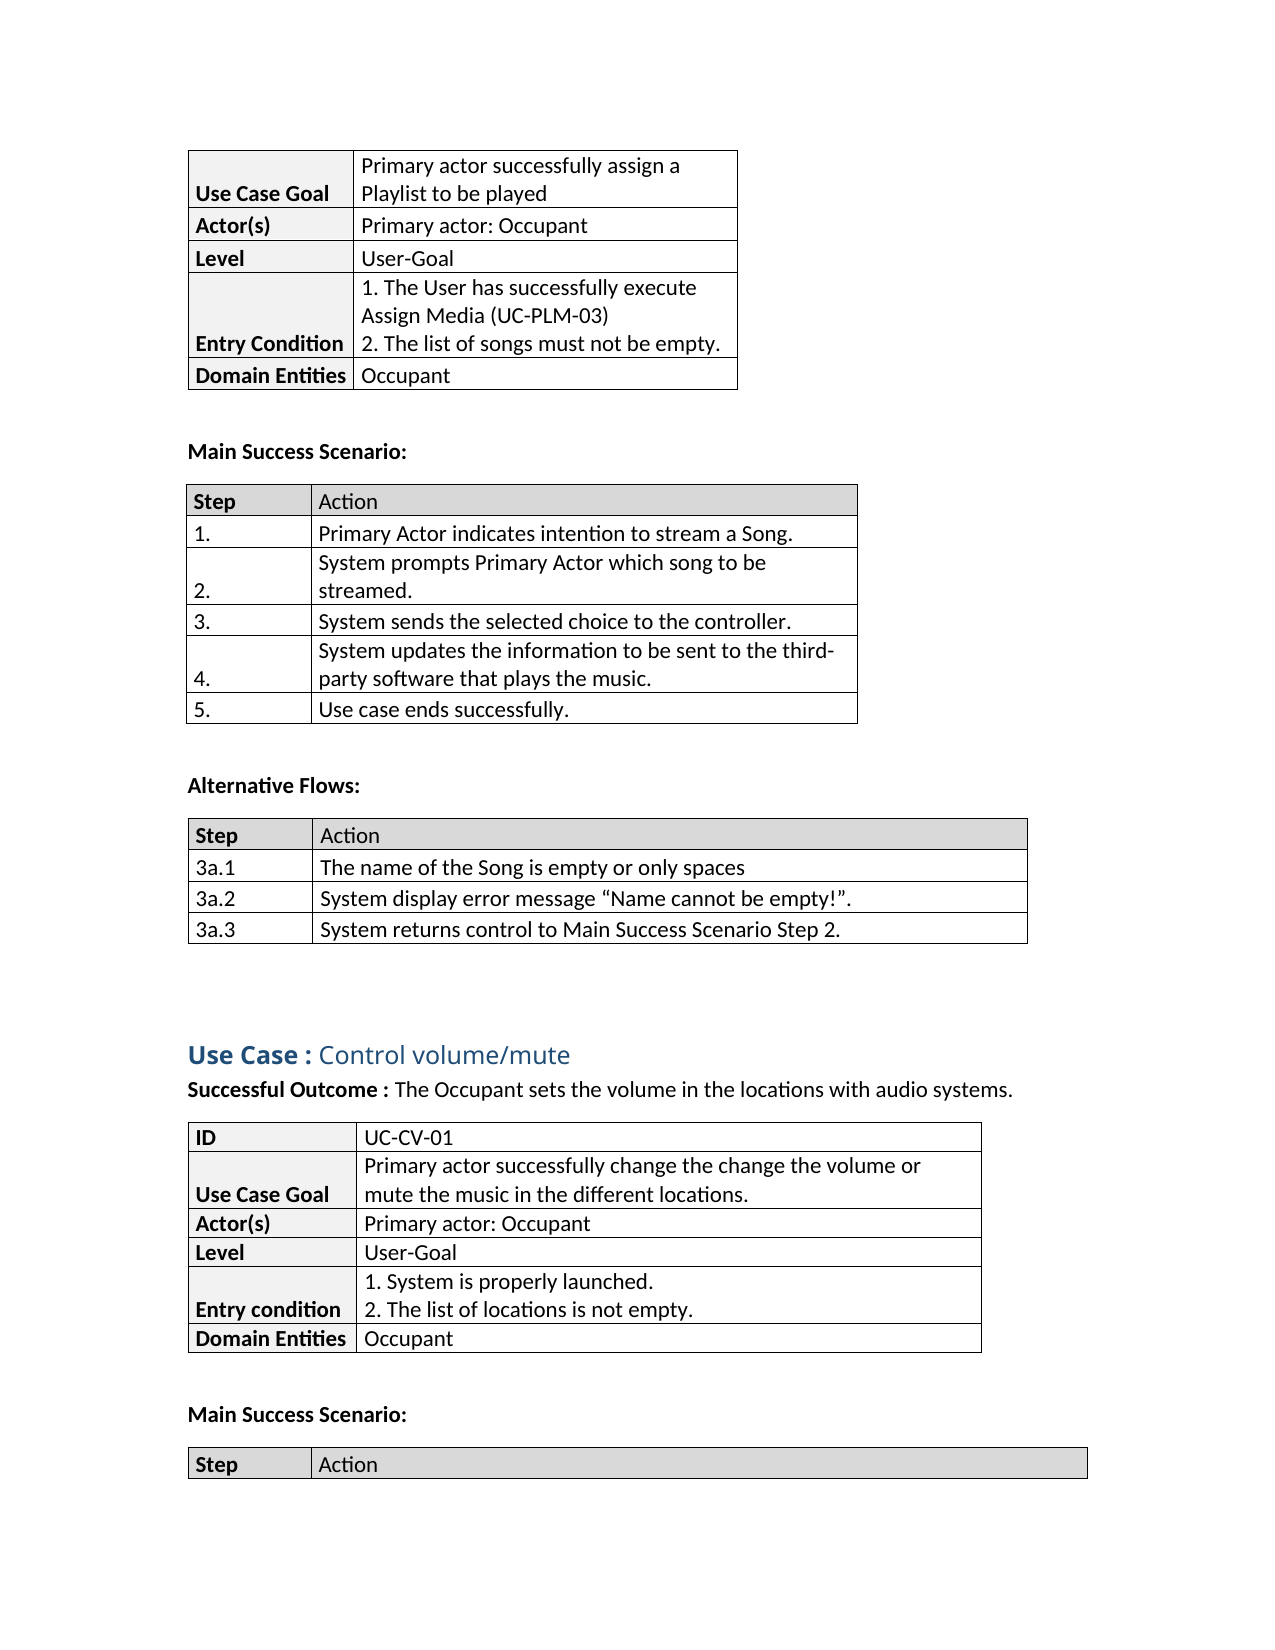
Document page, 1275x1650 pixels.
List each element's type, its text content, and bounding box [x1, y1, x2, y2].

table_cell Primary actor successfully change the change the volume or mute the music in the different locations. [357, 1152, 981, 1208]
subtitle Use Case : Control volume/mute [187, 1038, 1087, 1072]
table_cell 5. [187, 693, 311, 723]
text Successful Outcome : The Occupant sets the volume in the locations with audio systems. [187, 1075, 1087, 1103]
table_header Step [189, 819, 312, 849]
table_cell Primary Actor indicates intention to stream a Song. [312, 516, 857, 547]
table_cell System updates the information to be sent to the third-party software that plays the music. [312, 636, 857, 692]
table_header Action [312, 1448, 1087, 1478]
table_cell System sends the selected choice to the controller. [312, 605, 857, 635]
table_cell Actor(s) [189, 1209, 356, 1237]
table_cell Primary actor successfully assign a Playlist to be played [354, 151, 737, 207]
table_cell 3. [187, 605, 311, 635]
table_cell Entry Condition [189, 273, 353, 357]
table_cell Use case ends successfully. [312, 693, 857, 723]
table_cell 4. [187, 636, 311, 692]
text Alternative Flows: [187, 771, 1087, 799]
table_header UC-CV-01 [357, 1123, 981, 1151]
table_cell Occupant [354, 358, 737, 389]
table_cell Actor(s) [189, 208, 353, 239]
table_cell 1. [187, 516, 311, 547]
text Main Success Scenario: [187, 1400, 1087, 1428]
table_cell Use Case Goal [189, 1152, 356, 1208]
table_header Action [313, 819, 1027, 849]
table_cell Level [189, 1238, 356, 1266]
table_cell 2. [187, 548, 311, 604]
table_cell System display error message “Name cannot be empty!”. [313, 882, 1027, 912]
table_cell 1. The User has successfully execute Assign Media (UC-PLM-03) 2. The list of songs must not be empty. [354, 273, 737, 357]
table_header ID [189, 1123, 356, 1151]
table_cell Primary actor: Occupant [357, 1209, 981, 1237]
table_cell Level [189, 241, 353, 272]
table_cell Domain Entities [189, 1324, 356, 1352]
table_cell User-Goal [354, 241, 737, 272]
table_cell 3a.2 [189, 882, 312, 912]
table_cell 1. System is properly launched. 2. The list of locations is not empty. [357, 1267, 981, 1323]
table_cell 3a.1 [189, 850, 312, 881]
table_header Step [187, 485, 311, 515]
table_cell 3a.3 [189, 913, 312, 943]
table_cell System prompts Primary Actor which song to be streamed. [312, 548, 857, 604]
table_cell User-Goal [357, 1238, 981, 1266]
table_cell Primary actor: Occupant [354, 208, 737, 239]
table_cell Occupant [357, 1324, 981, 1352]
table_cell System returns control to Main Success Scenario Step 2. [313, 913, 1027, 943]
table_cell Domain Entities [189, 358, 353, 389]
text Main Success Scenario: [187, 437, 1087, 465]
table_cell The name of the Song is empty or only spaces [313, 850, 1027, 881]
table_cell Entry condition [189, 1267, 356, 1323]
table_header Action [312, 485, 857, 515]
table_header Step [189, 1448, 311, 1478]
table_cell Use Case Goal [189, 151, 353, 207]
